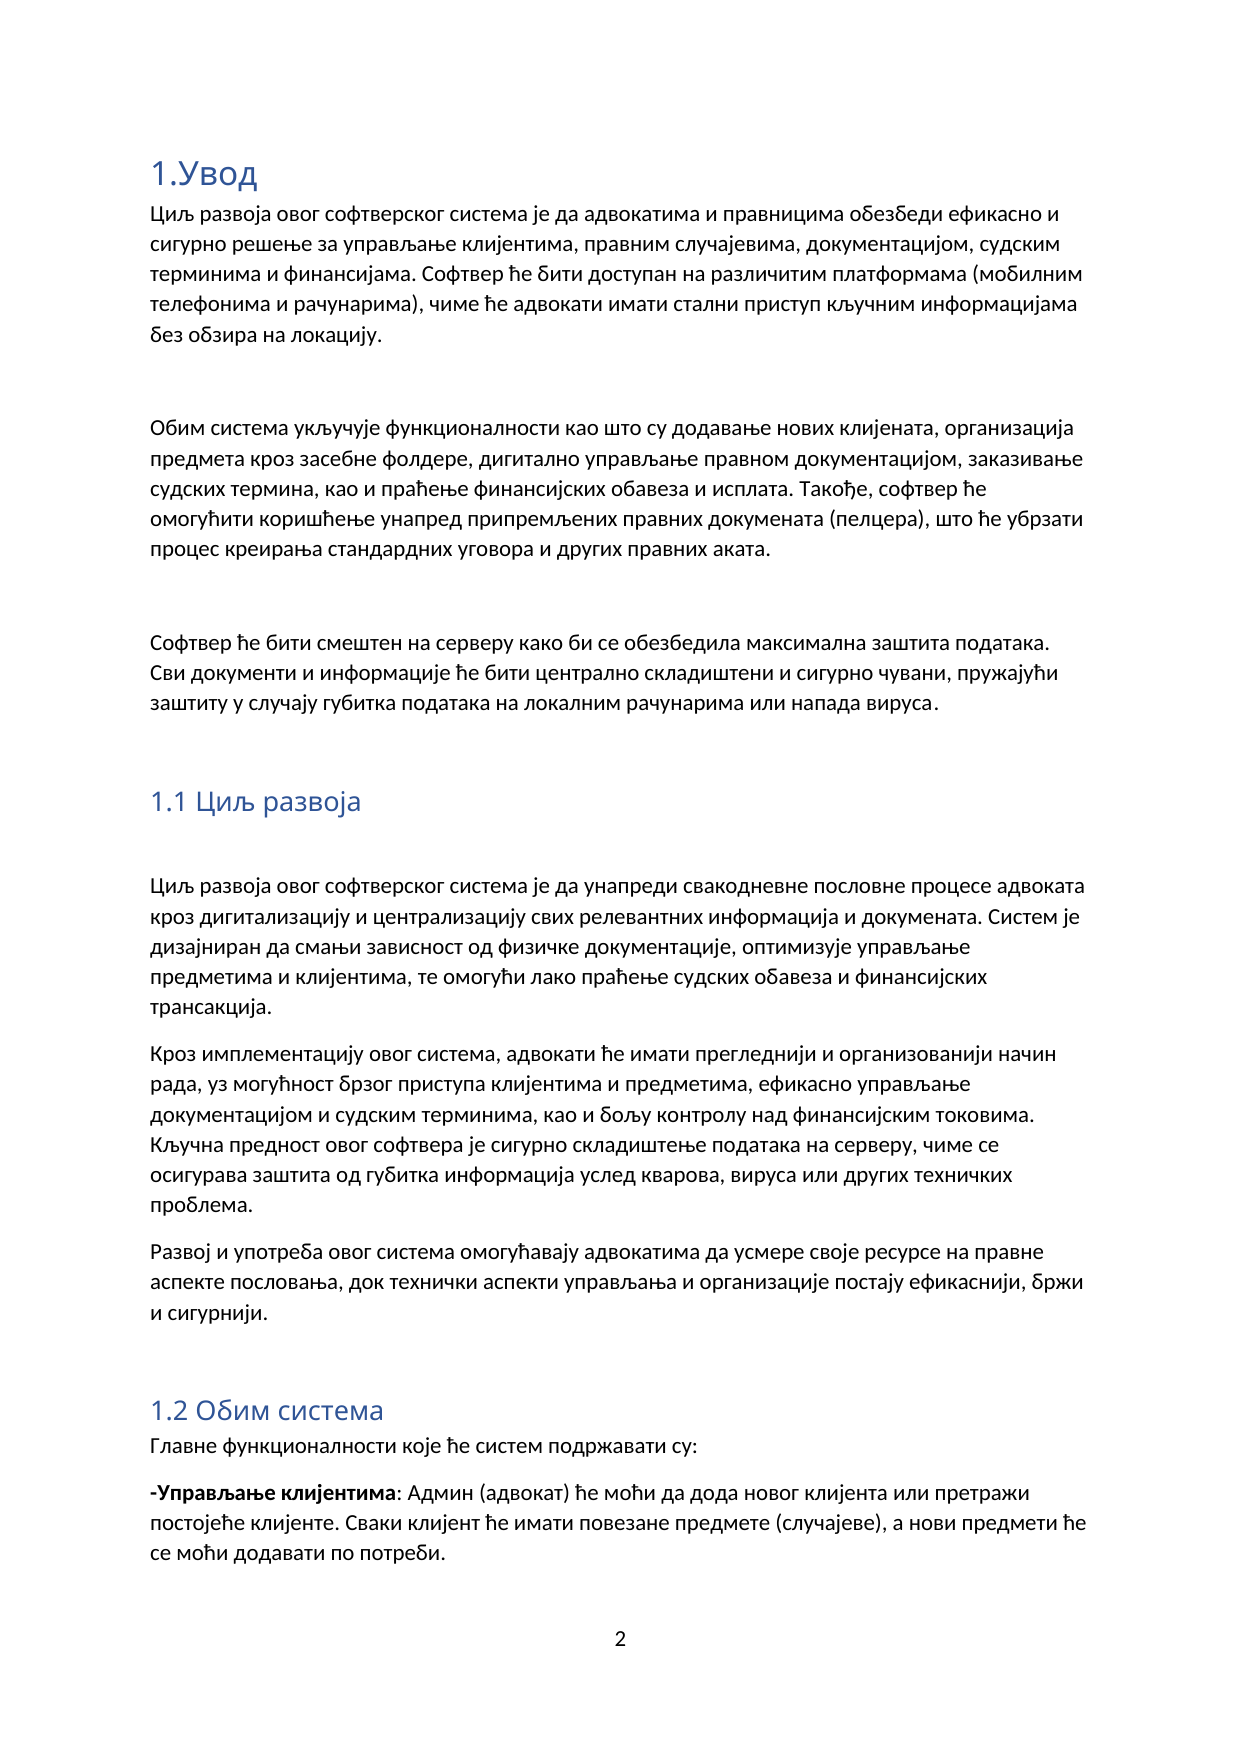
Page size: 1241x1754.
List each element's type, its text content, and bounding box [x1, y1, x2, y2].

text Обим система укључује функционалности као што су додавање нових клијената, организација предмета кроз засебне фолдере, дигитално управљање правном документацијом, заказивање судских термина, као и праћење финансијских обавеза и исплата. Такође, софтвер ће омогућити коришћење унапред припремљених правних докумената (пелцера), што ће убрзати процес креирања стандардних уговора и других правних аката. [150, 413, 1090, 562]
text Главне функционалности које ће систем подржавати су: [150, 1431, 1090, 1459]
text Циљ развоја овог софтверског система је да адвокатима и правницима обезбеди ефикасно и сигурно решење за управљање клијентима, правним случајевима, документацијом, судским терминима и финансијама. Софтвер ће бити доступан на различитим платформама (мобилним телефонима и рачунарима), чиме ће адвокати имати стални приступ кључним информацијама без обзира на локацију. [150, 199, 1090, 348]
text Кроз имплементацију овог система, адвокати ће имати прегледнији и организованији начин рада, уз могућност брзог приступа клијентима и предметима, ефикасно управљање документацијом и судским терминима, као и бољу контролу над финансијским токовима. Кључна предност овог софтвера је сигурно складиштење података на серверу, чиме се осигурава заштита од губитка информација услед кварова, вируса или других техничких проблема. [150, 1039, 1090, 1218]
text Циљ развоја овог софтверског система је да унапреди свакодневне пословне процесе адвоката кроз дигитализацију и централизацију свих релевантних информација и докумената. Систем је дизајниран да смањи зависност од физичке документације, оптимизује управљање предметима и клијентима, те омогући лако праћење судских обавеза и финансијских трансакција. [150, 872, 1090, 1021]
text Развој и употреба овог система омогућавају адвокатима да усмере своје ресурсе на правне аспекте пословања, док технички аспекти управљања и организације постају ефикаснији, бржи и сигурнији. [150, 1237, 1090, 1326]
subtitle 1.2 Обим система [150, 1391, 1090, 1428]
text Софтвер ће бити смештен на серверу како би се обезбедила максимална заштита података. Сви документи и информације ће бити централно складиштени и сигурно чувани, пружајући заштиту у случају губитка података на локалним рачунарима или напада вируса. [150, 628, 1090, 717]
subtitle 1.Увод [150, 150, 1090, 195]
subtitle 1.1 Циљ развоја [150, 782, 1090, 819]
